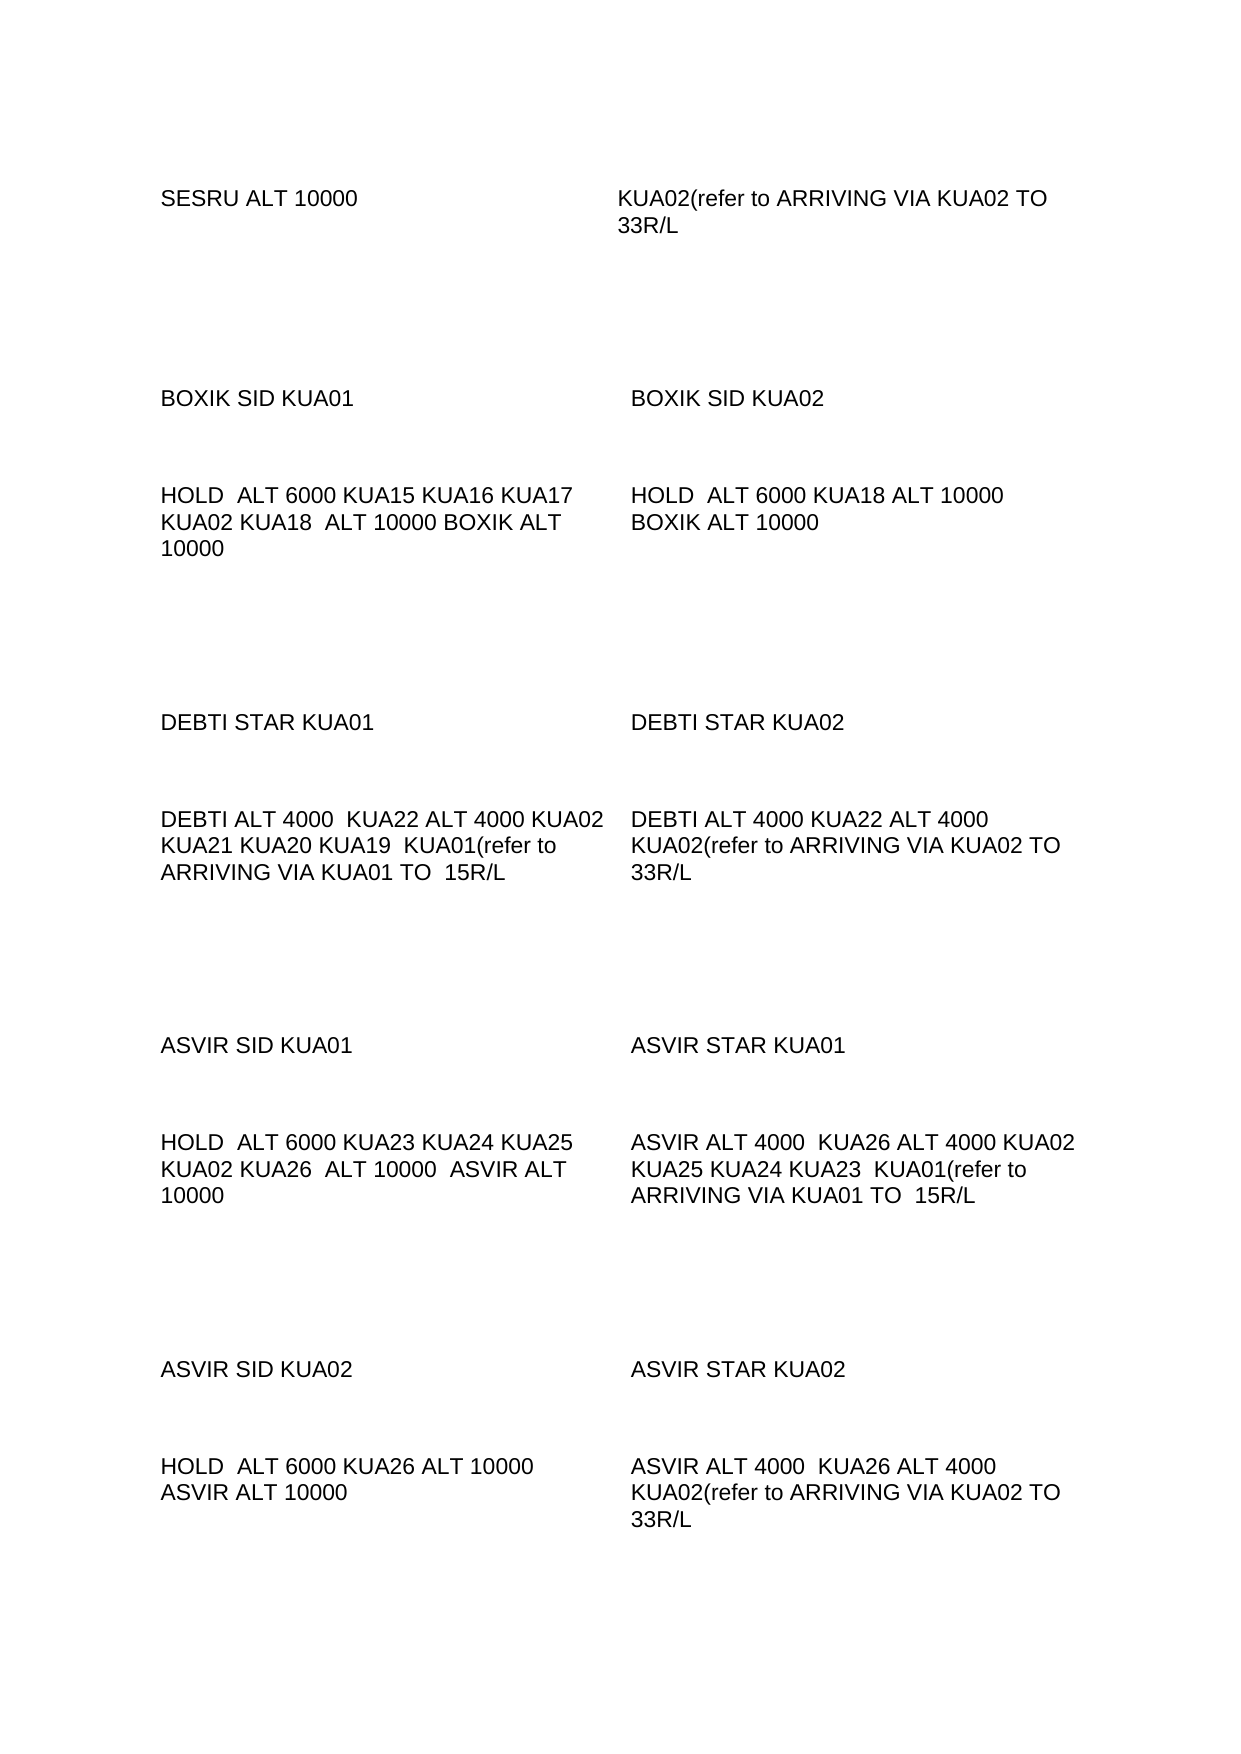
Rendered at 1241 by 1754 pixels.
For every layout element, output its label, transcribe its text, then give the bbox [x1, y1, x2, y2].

table_cell ASVIR ALT 4000 KUA26 ALT 4000 KUA02 KUA25 KUA24 KUA23 KUA01(refer to ARRIVING VIA KUA01 TO 15R/L [620, 1094, 1090, 1244]
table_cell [607, 150, 1091, 273]
table_cell HOLD ALT 6000 KUA15 KUA16 KUA17 KUA02 KUA18 ALT 10000 BOXIK ALT 10000 [150, 447, 620, 597]
table_header DEBTI STAR KUA02 [620, 673, 1090, 771]
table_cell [150, 150, 607, 273]
table_cell HOLD ALT 6000 KUA18 ALT 10000 BOXIK ALT 10000 [620, 447, 1090, 597]
table_cell DEBTI ALT 4000 KUA22 ALT 4000 KUA02 KUA21 KUA20 KUA19 KUA01(refer to ARRIVING VIA KUA01 TO 15R/L [150, 771, 620, 920]
table_header ASVIR STAR KUA02 [620, 1320, 1090, 1417]
table_cell DEBTI ALT 4000 KUA22 ALT 4000 KUA02(refer to ARRIVING VIA KUA02 TO 33R/L [620, 771, 1090, 920]
table_header DEBTI STAR KUA01 [150, 673, 620, 771]
table_header ASVIR STAR KUA01 [620, 997, 1090, 1094]
table_header BOXIK SID KUA02 [620, 350, 1090, 447]
table_header ASVIR SID KUA02 [150, 1320, 620, 1417]
table_header ASVIR SID KUA01 [150, 997, 620, 1094]
table_cell ASVIR ALT 4000 KUA26 ALT 4000 KUA02(refer to ARRIVING VIA KUA02 TO 33R/L [620, 1418, 1090, 1567]
table_header BOXIK SID KUA01 [150, 350, 620, 447]
table_cell HOLD ALT 6000 KUA23 KUA24 KUA25 KUA02 KUA26 ALT 10000 ASVIR ALT 10000 [150, 1094, 620, 1244]
table_cell HOLD ALT 6000 KUA26 ALT 10000 ASVIR ALT 10000 [150, 1418, 620, 1567]
